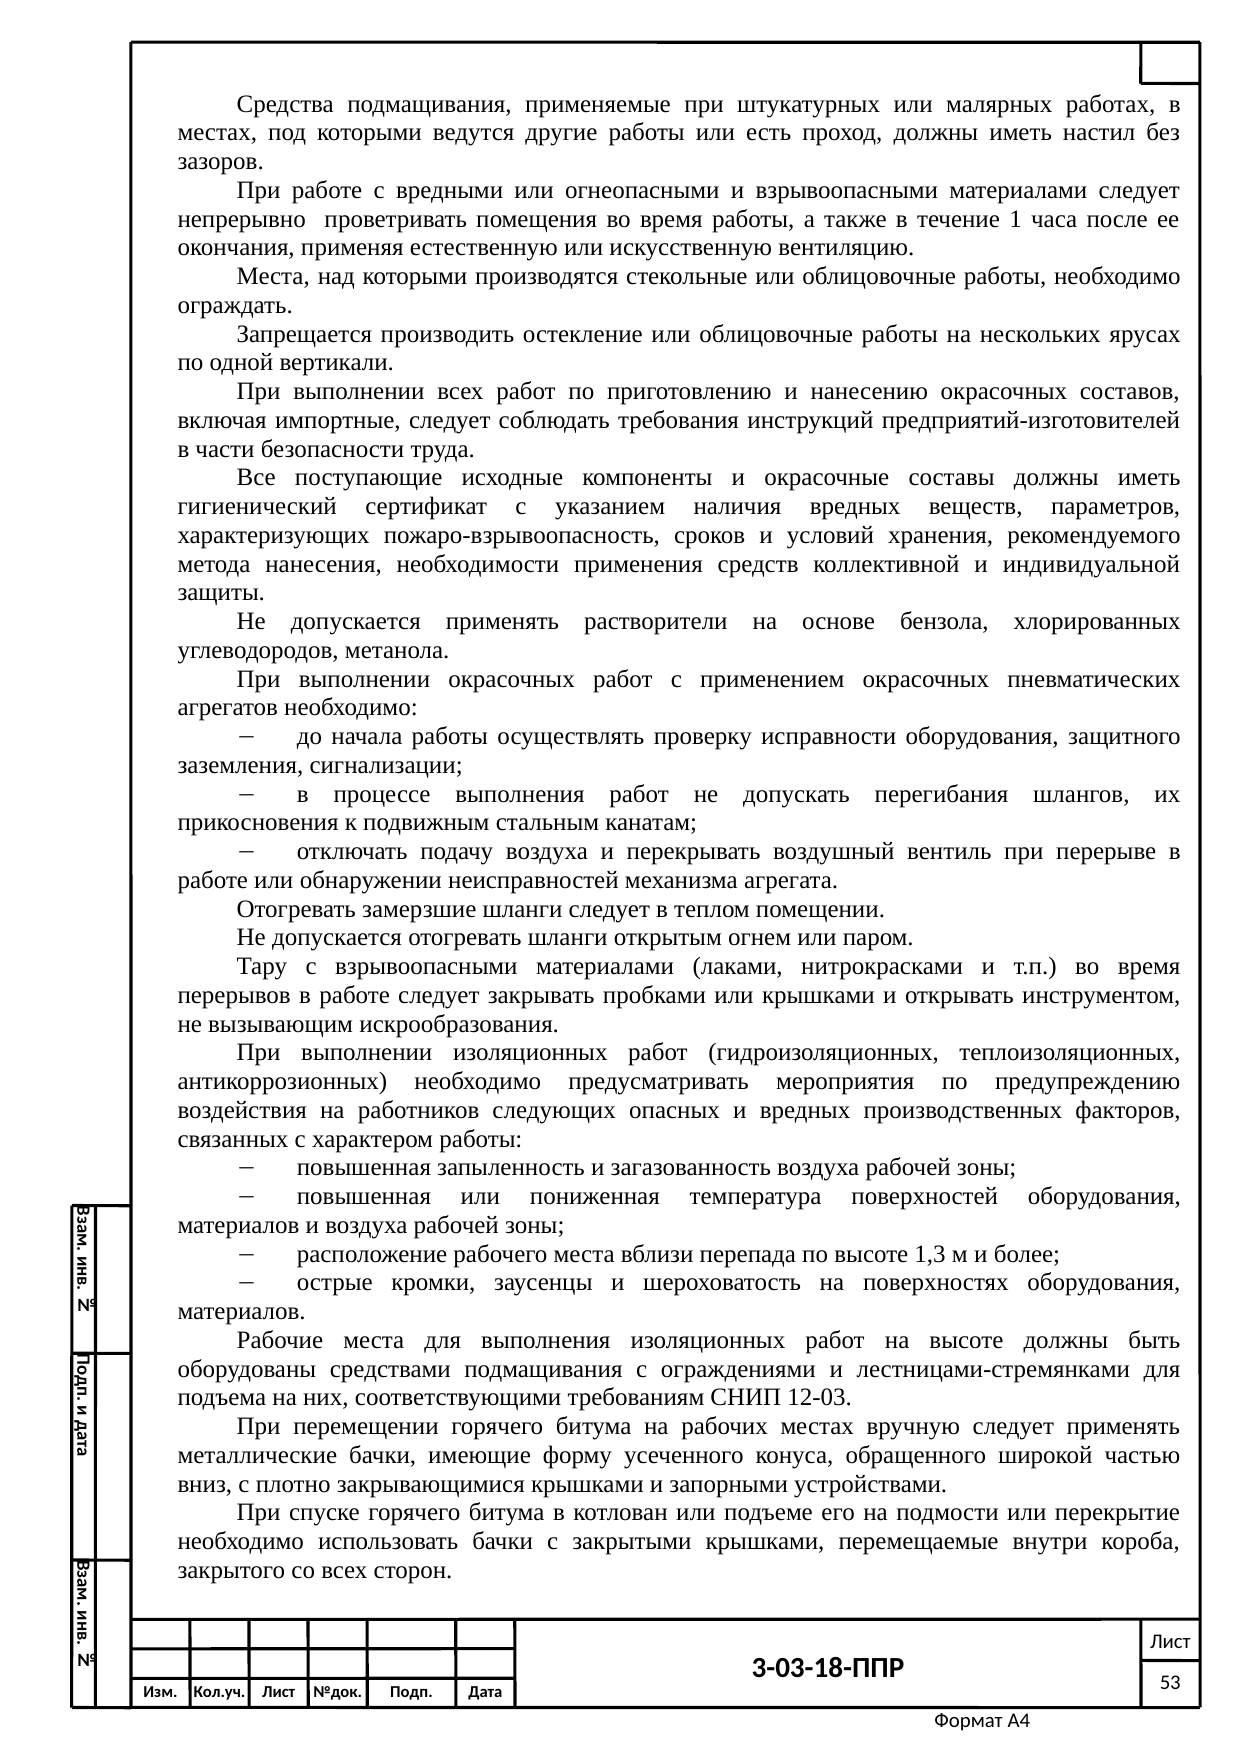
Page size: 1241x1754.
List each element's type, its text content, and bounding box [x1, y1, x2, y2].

text Рабочие места для выполнения изоляционных работ на высоте должны быть оборудованы средствами подмащивания с ограждениями и лестницами-стремянками для подъема на них, соответствующими требованиям СНИП 12-03. [177, 1325, 1181, 1411]
text Все поступающие исходные компоненты и окрасочные составы должны иметь гигиенический сертификат с указанием наличия вредных веществ, параметров, характеризующих пожаро-взрывоопасность, сроков и условий хранения, рекомендуемого метода нанесения, необходимости применения средств коллективной и индивидуальной защиты. [177, 462, 1181, 606]
list повышенная запыленность и загазованность воздуха рабочей зоны; [177, 1152, 1181, 1181]
text При перемещении горячего битума на рабочих местах вручную следует применять металлические бачки, имеющие форму усеченного конуса, обращенного широкой частью вниз, с плотно закрывающимися крышками и запорными устройствами. [177, 1411, 1181, 1497]
text При выполнении всех работ по приготовлению и нанесению окрасочных составов, включая импортные, следует соблюдать требования инструкций предприятий-изготовителей в части безопасности труда. [177, 376, 1181, 462]
text Места, над которыми производятся стекольные или облицовочные работы, необходимо ограждать. [177, 261, 1181, 319]
list до начала работы осуществлять проверку исправности оборудования, защитного заземления, сигнализации; [177, 721, 1181, 779]
text Не допускается применять растворители на основе бензола, хлорированных углеводородов, метанола. [177, 606, 1181, 664]
text Запрещается производить остекление или облицовочные работы на нескольких ярусах по одной вертикали. [177, 319, 1181, 376]
text При выполнении изоляционных работ (гидроизоляционных, теплоизоляционных, антикоррозионных) необходимо предусматривать мероприятия по предупреждению воздействия на работников следующих опасных и вредных производственных факторов, связанных с характером работы: [177, 1037, 1181, 1152]
text Тару с взрывоопасными материалами (лаками, нитрокрасками и т.п.) во время перерывов в работе следует закрывать пробками или крышками и открывать инструментом, не вызывающим искрообразования. [177, 951, 1181, 1037]
text Не допускается отогревать шланги открытым огнем или паром. [177, 922, 1181, 951]
list острые кромки, заусенцы и шероховатость на поверхностях оборудования, материалов. [177, 1267, 1181, 1325]
text При работе с вредными или огнеопасными и взрывоопасными материалами следует непрерывно проветривать помещения во время работы, а также в течение 1 часа после ее окончания, применяя естественную или искусственную вентиляцию. [177, 175, 1181, 261]
text При спуске горячего битума в котлован или подъеме его на подмости или перекрытие необходимо использовать бачки с закрытыми крышками, перемещаемые внутри короба, закрытого со всех сторон. [177, 1497, 1181, 1584]
text При выполнении окрасочных работ с применением окрасочных пневматических агрегатов необходимо: [177, 664, 1181, 721]
text Отогревать замерзшие шланги следует в теплом помещении. [177, 894, 1181, 922]
text Средства подмащивания, применяемые при штукатурных или малярных работах, в местах, под которыми ведутся другие работы или есть проход, должны иметь настил без зазоров. [177, 89, 1181, 175]
list повышенная или пониженная температура поверхностей оборудования, материалов и воздуха рабочей зоны; [177, 1181, 1181, 1239]
list отключать подачу воздуха и перекрывать воздушный вентиль при перерыве в работе или обнаружении неисправностей механизма агрегата. [177, 836, 1181, 894]
list расположение рабочего места вблизи перепада по высоте и более; [177, 1239, 1181, 1267]
list в процессе выполнения работ не допускать перегибания шлангов, их прикосновения к подвижным стальным канатам; [177, 779, 1181, 836]
